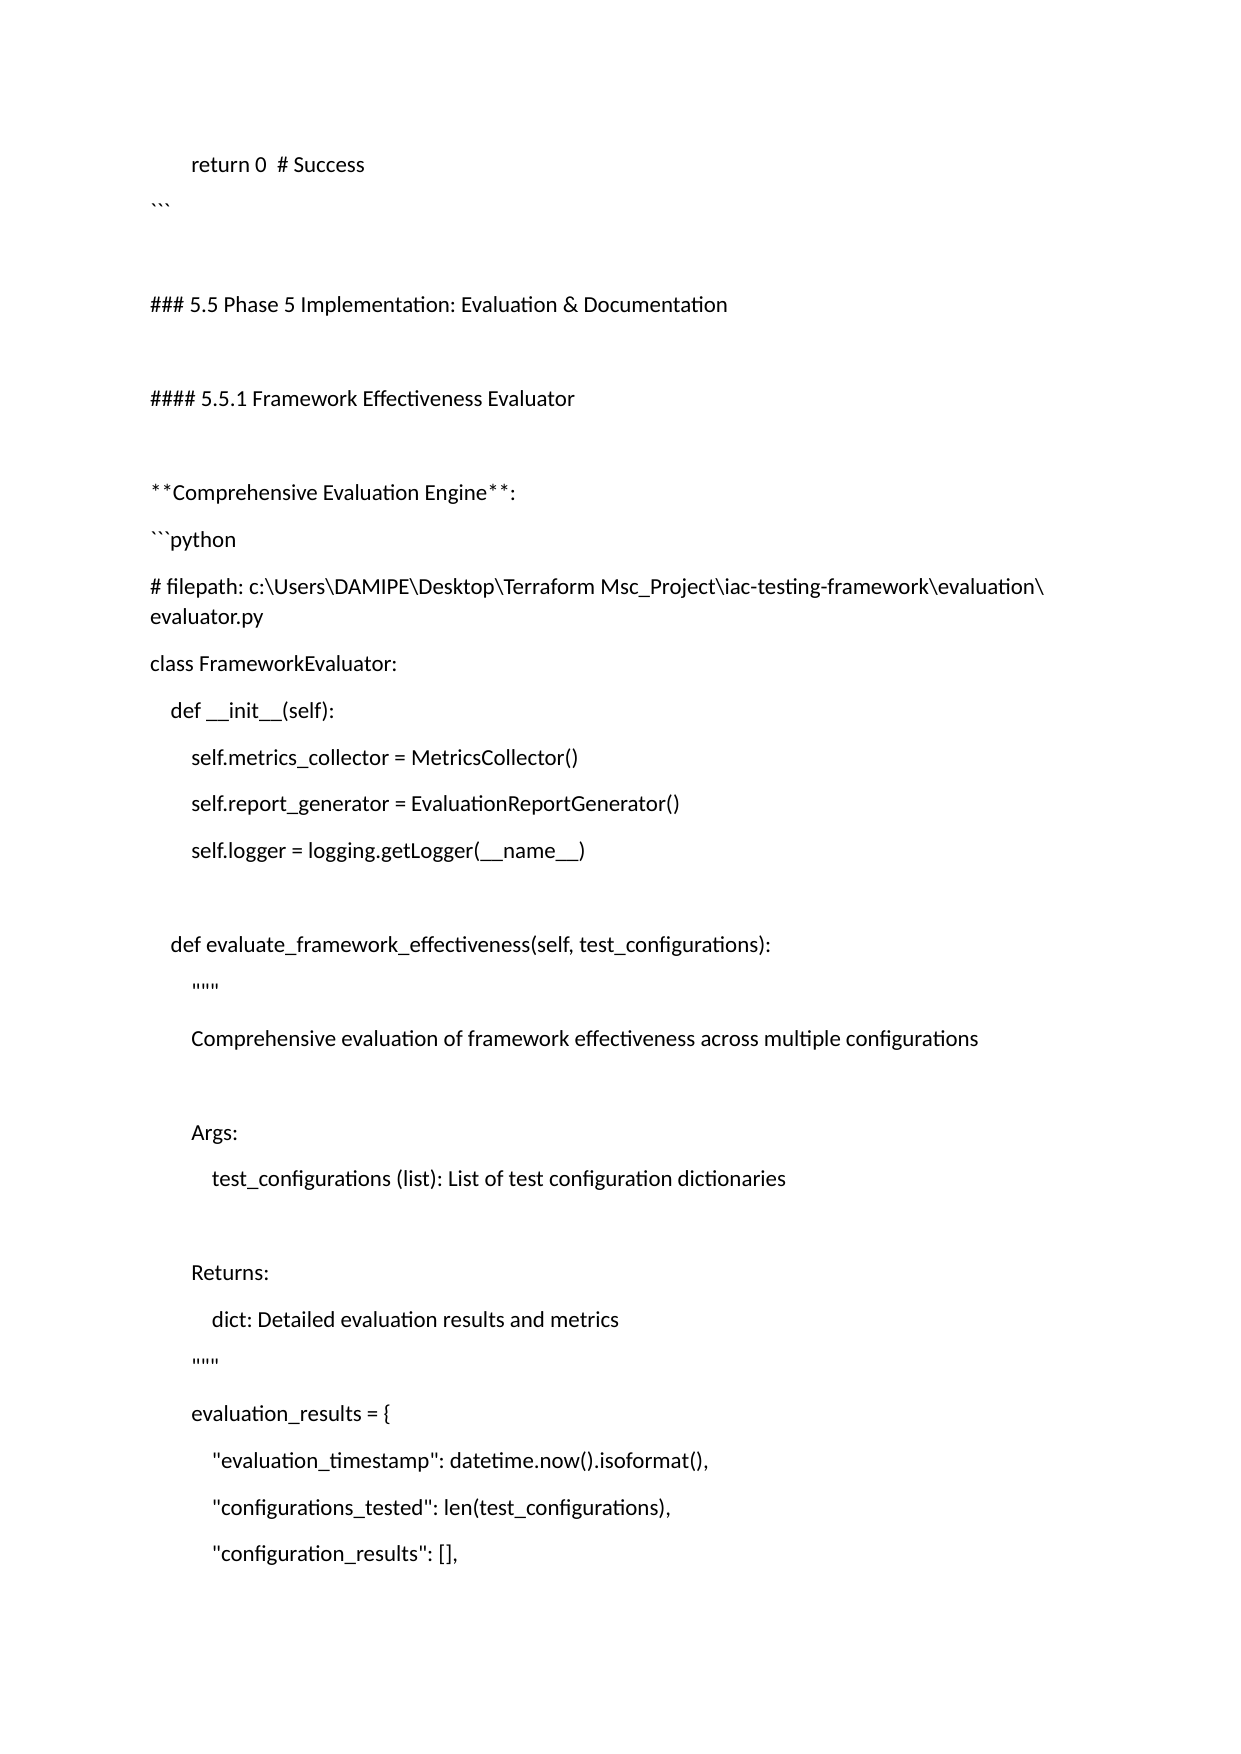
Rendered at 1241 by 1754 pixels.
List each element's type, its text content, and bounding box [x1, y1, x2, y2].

text ### 5.5 Phase 5 Implementation: Evaluation & Documentation [150, 291, 1090, 319]
text # filepath: c:\Users\DAMIPE\Desktop\Terraform Msc_Project\iac-testing-framework\evaluation\evaluator.py [150, 572, 1090, 630]
text self.logger = logging.getLogger(__name__) [150, 836, 1090, 864]
text evaluation_results = { [150, 1399, 1090, 1427]
text Comprehensive evaluation of framework effectiveness across multiple configurations [150, 1024, 1090, 1052]
text Args: [150, 1118, 1090, 1146]
text ```python [150, 525, 1090, 553]
text def __init__(self): [150, 696, 1090, 724]
text """ [150, 1352, 1090, 1380]
text self.metrics_collector = MetricsCollector() [150, 743, 1090, 771]
text Returns: [150, 1258, 1090, 1286]
text dict: Detailed evaluation results and metrics [150, 1305, 1090, 1333]
text "configurations_tested": len(test_configurations), [150, 1493, 1090, 1521]
text "evaluation_timestamp": datetime.now().isoformat(), [150, 1446, 1090, 1474]
text """ [150, 977, 1090, 1005]
text def evaluate_framework_effectiveness(self, test_configurations): [150, 930, 1090, 958]
text **Comprehensive Evaluation Engine**: [150, 478, 1090, 506]
text class FrameworkEvaluator: [150, 649, 1090, 677]
text return 0 # Success [150, 150, 1090, 178]
text self.report_generator = EvaluationReportGenerator() [150, 789, 1090, 818]
text test_configurations (list): List of test configuration dictionaries [150, 1164, 1090, 1193]
text #### 5.5.1 Framework Effectiveness Evaluator [150, 384, 1090, 412]
text "configuration_results": [], [150, 1539, 1090, 1568]
text ``` [150, 197, 1090, 225]
